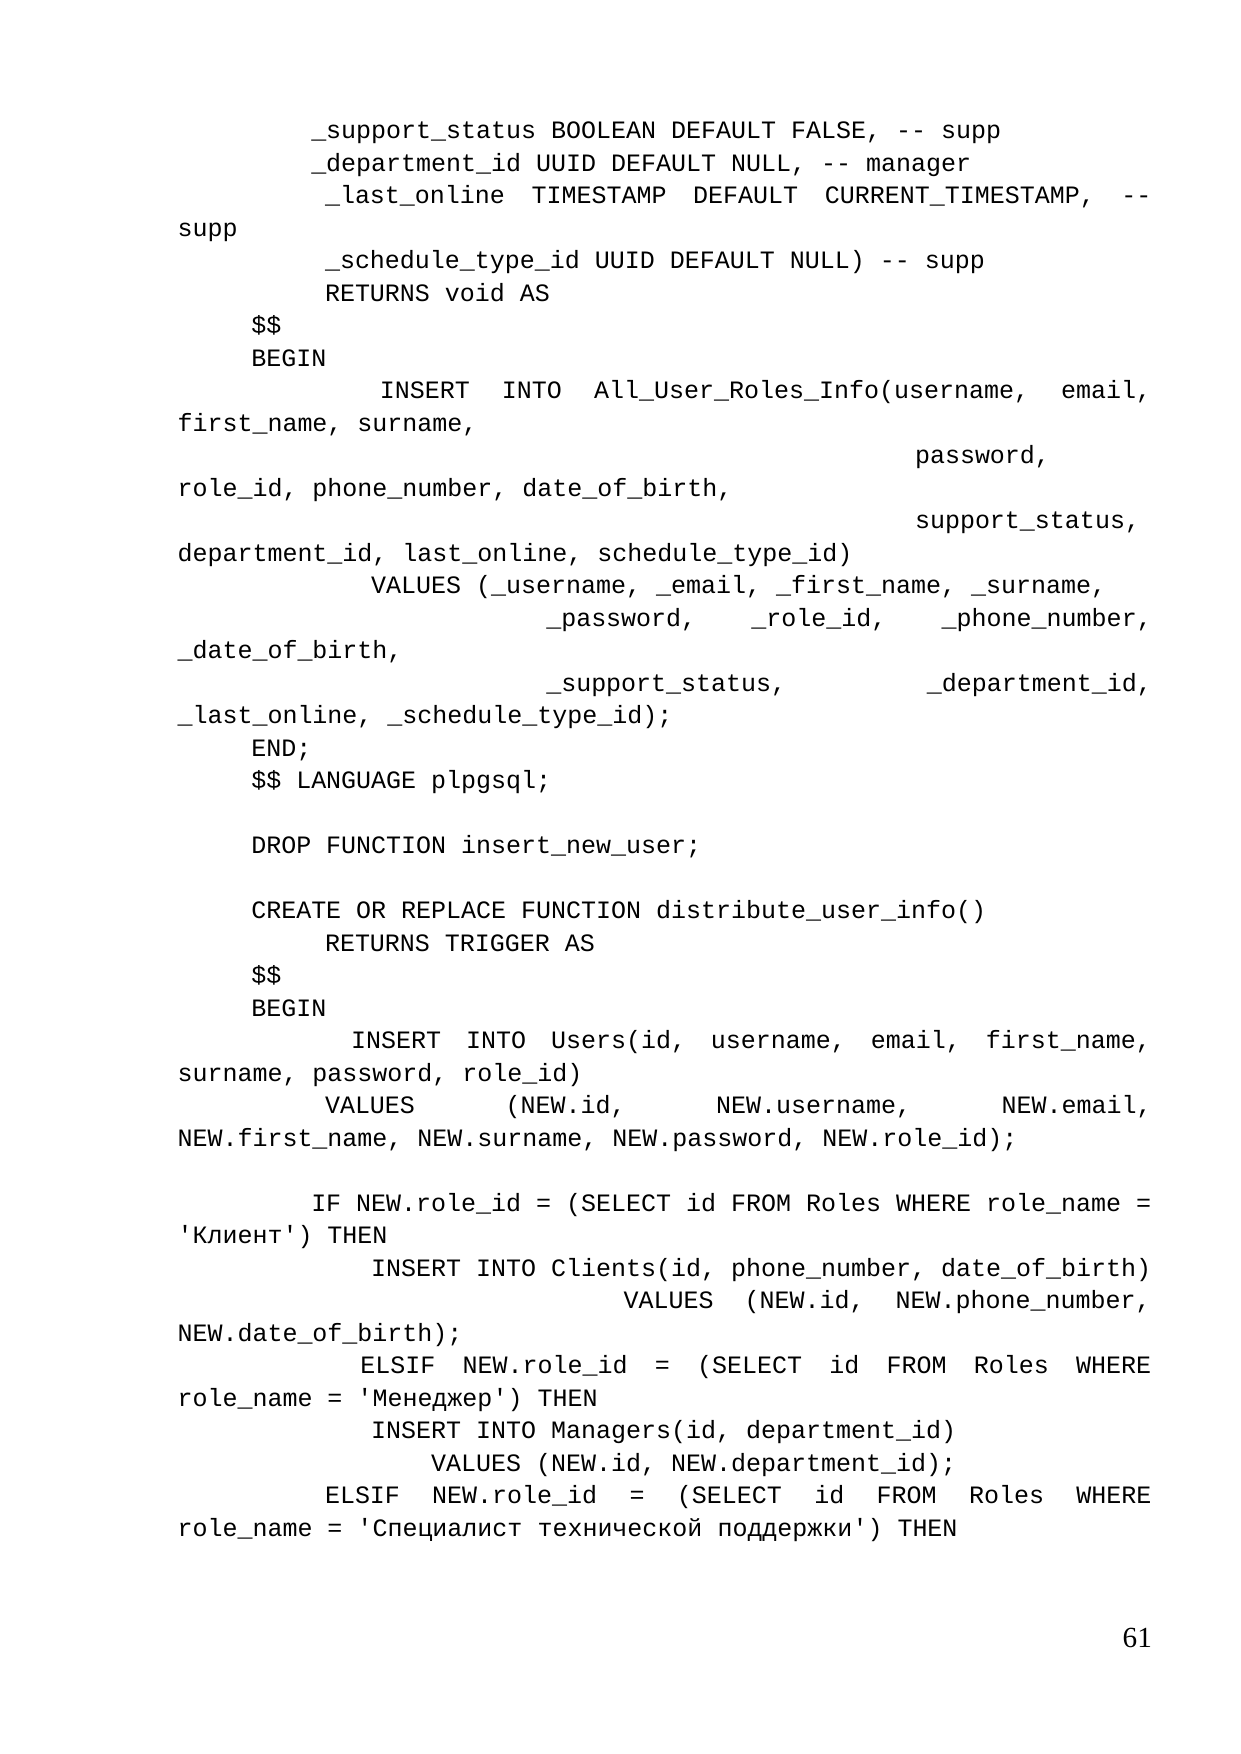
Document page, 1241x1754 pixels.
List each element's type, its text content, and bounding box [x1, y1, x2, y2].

text _support_status BOOLEAN DEFAULT FALSE, -- supp [177, 118, 1152, 146]
text INSERT INTO Managers(id, department_id) [177, 1418, 1152, 1446]
text ELSIF NEW.role_id = (SELECT id FROM Roles WHERE role_name = 'Менеджер') THEN [177, 1353, 1152, 1414]
text ELSIF NEW.role_id = (SELECT id FROM Roles WHERE role_name = 'Специалист технической поддержки') THEN [177, 1483, 1152, 1544]
text END; [177, 736, 1152, 764]
text VALUES (NEW.id, NEW.username, NEW.email, NEW.first_name, NEW.surname, NEW.password, NEW.role_id); [177, 1093, 1152, 1154]
text CREATE OR REPLACE FUNCTION distribute_user_info() [177, 898, 1152, 926]
text INSERT INTO Users(id, username, email, first_name, surname, password, role_id) [177, 1028, 1152, 1089]
text RETURNS void AS [177, 281, 1152, 309]
text support_status, department_id, last_online, schedule_type_id) [177, 508, 1152, 569]
text _password, _role_id, _phone_number, _date_of_birth, [177, 606, 1152, 666]
text $$ [177, 963, 1152, 991]
text _schedule_type_id UUID DEFAULT NULL) -- supp [177, 248, 1152, 276]
text _last_online TIMESTAMP DEFAULT CURRENT_TIMESTAMP, -- supp [177, 183, 1152, 244]
text password, role_id, phone_number, date_of_birth, [177, 443, 1152, 504]
text $$ [177, 313, 1152, 341]
text IF NEW.role_id = (SELECT id FROM Roles WHERE role_name = 'Клиент') THEN [177, 1191, 1152, 1251]
text INSERT INTO Clients(id, phone_number, date_of_birth) [177, 1256, 1152, 1284]
text VALUES (NEW.id, NEW.department_id); [177, 1451, 1152, 1479]
text VALUES (_username, _email, _first_name, _surname, [177, 573, 1152, 601]
text _support_status, _department_id, _last_online, _schedule_type_id); [177, 671, 1152, 731]
text BEGIN [177, 996, 1152, 1024]
text INSERT INTO All_User_Roles_Info(username, email, first_name, surname, [177, 378, 1152, 439]
text _department_id UUID DEFAULT NULL, -- manager [177, 151, 1152, 179]
text RETURNS TRIGGER AS [177, 931, 1152, 959]
text DROP FUNCTION insert_new_user; [177, 833, 1152, 861]
text BEGIN [177, 346, 1152, 374]
text VALUES (NEW.id, NEW.phone_number, NEW.date_of_birth); [177, 1288, 1152, 1349]
text $$ LANGUAGE plpgsql; [177, 768, 1152, 796]
